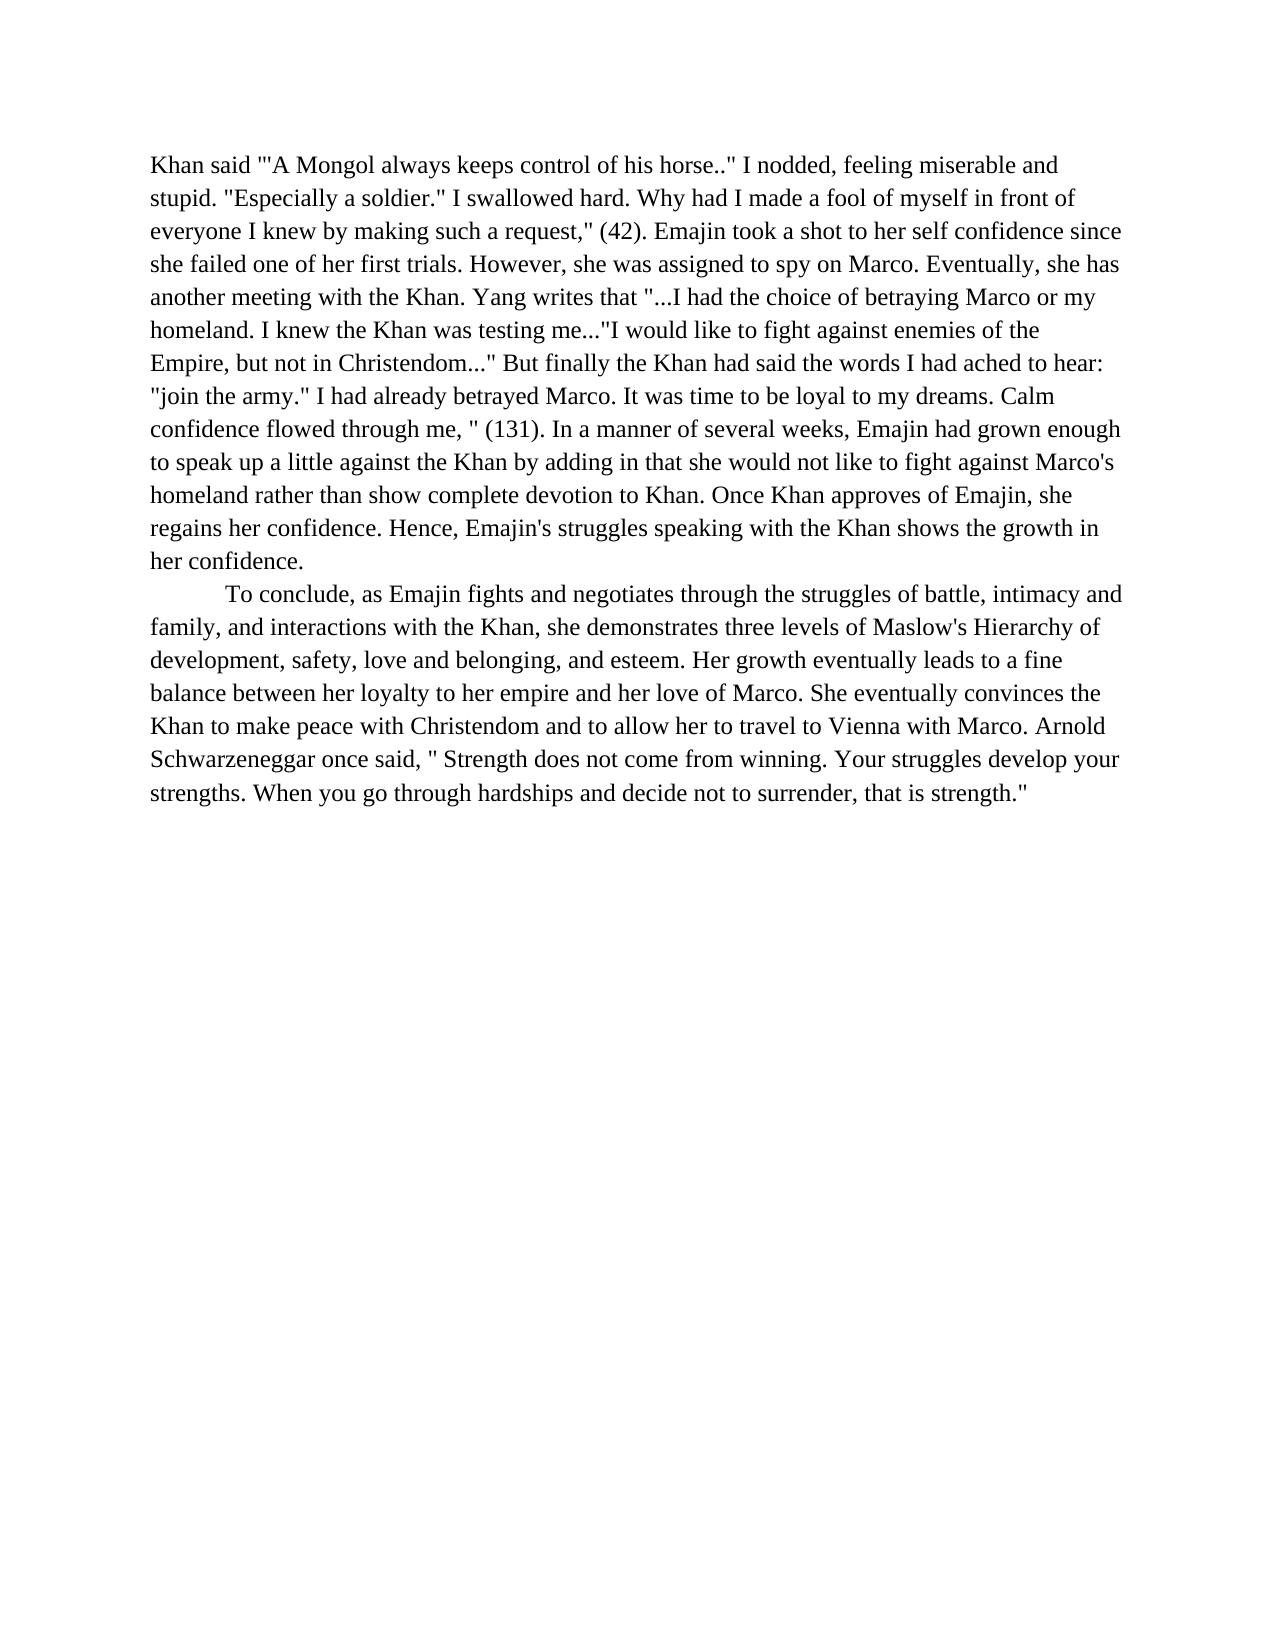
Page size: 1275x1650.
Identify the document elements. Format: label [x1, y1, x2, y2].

text [150, 150, 1125, 839]
